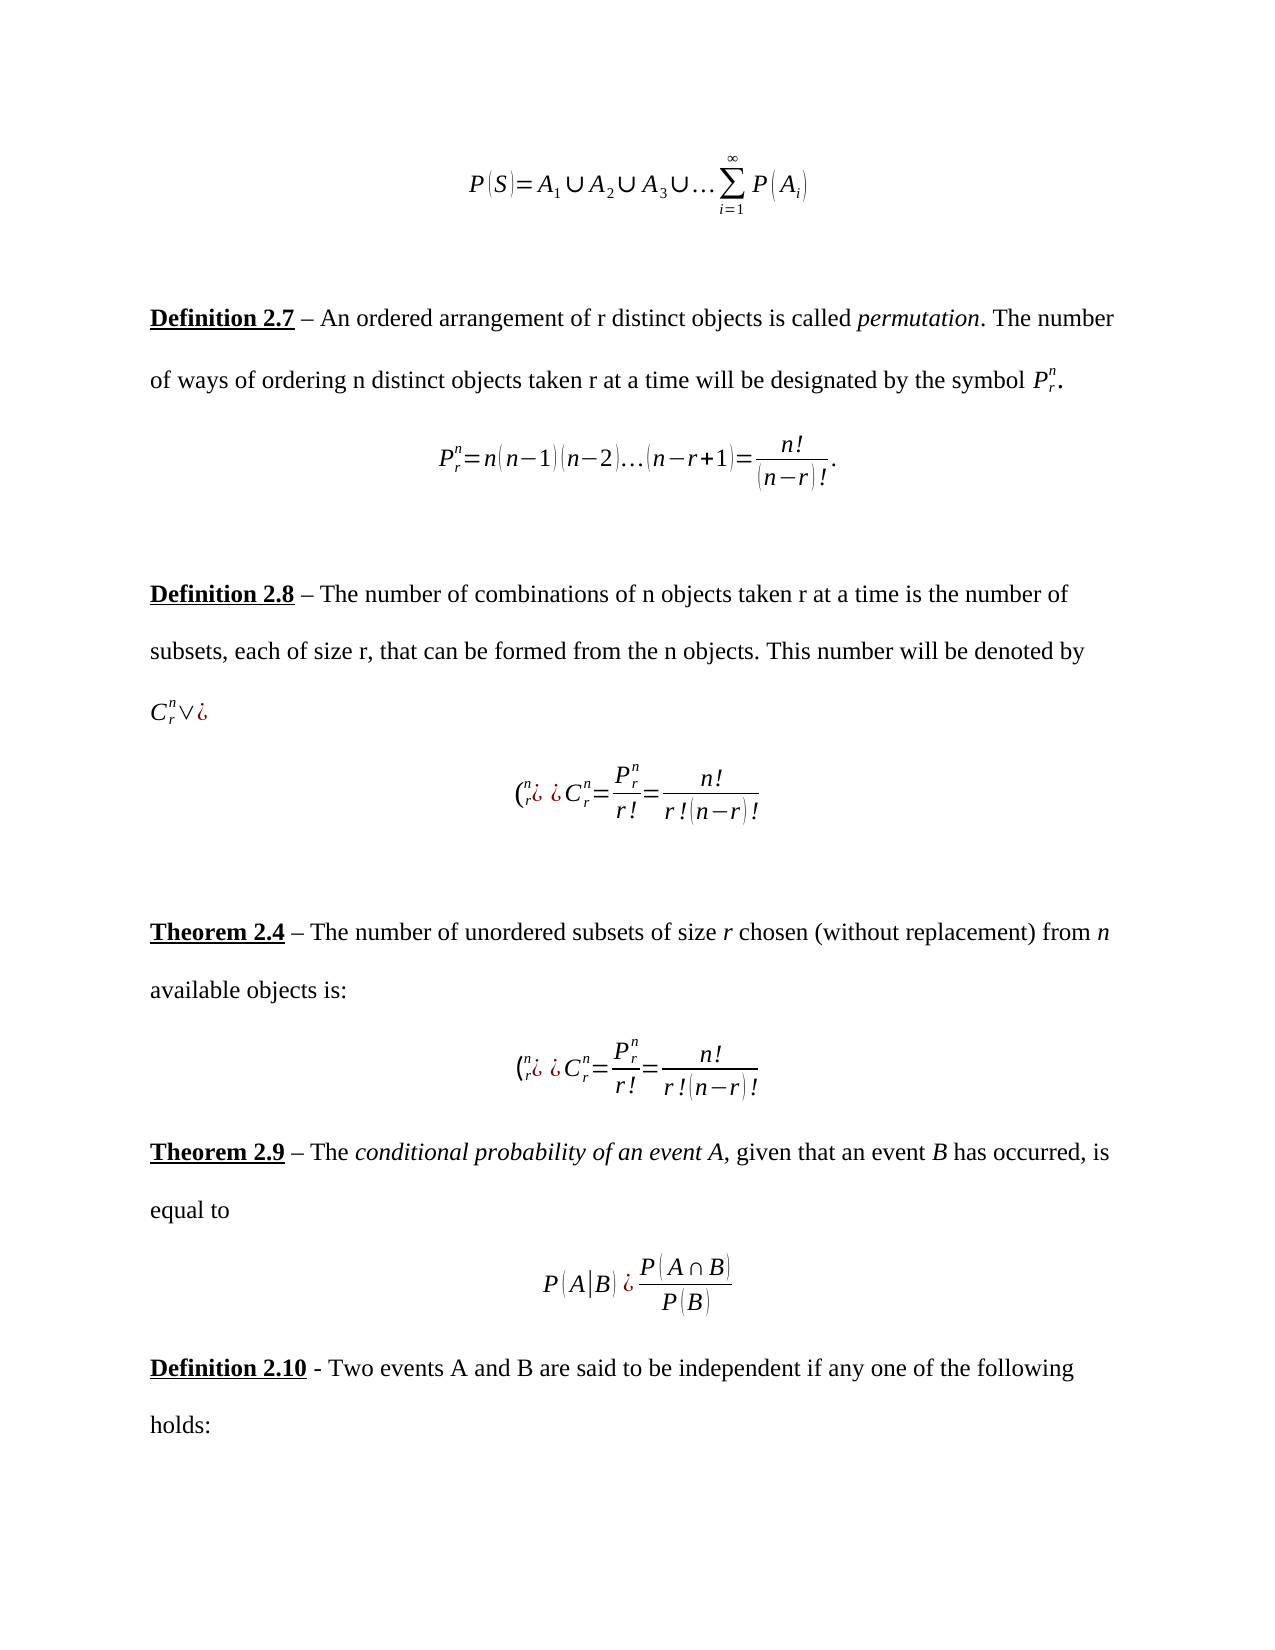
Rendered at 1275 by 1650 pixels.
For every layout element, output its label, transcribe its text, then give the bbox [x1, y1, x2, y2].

text ( [150, 757, 1125, 826]
text ( [150, 1032, 1125, 1102]
text Definition 2.10 - Two events A and B are said to be independent if any one of the following holds: [150, 1353, 1125, 1439]
text Theorem 2.9 – The conditional probability of an event A, given that an event B has occurred, is equal to [150, 1137, 1125, 1223]
text Definition 2.7 – An ordered arrangement of r distinct objects is called permutation. The number of ways of ordering n distinct objects taken r at a time will be designated by the symbol . [150, 303, 1125, 397]
text Theorem 2.4 – The number of unordered subsets of size r chosen (without replacement) from n available objects is: [150, 917, 1125, 1004]
text Definition 2.8 – The number of combinations of n objects taken r at a time is the number of subsets, each of size r, that can be formed from the n objects. This number will be denoted by [150, 579, 1125, 728]
